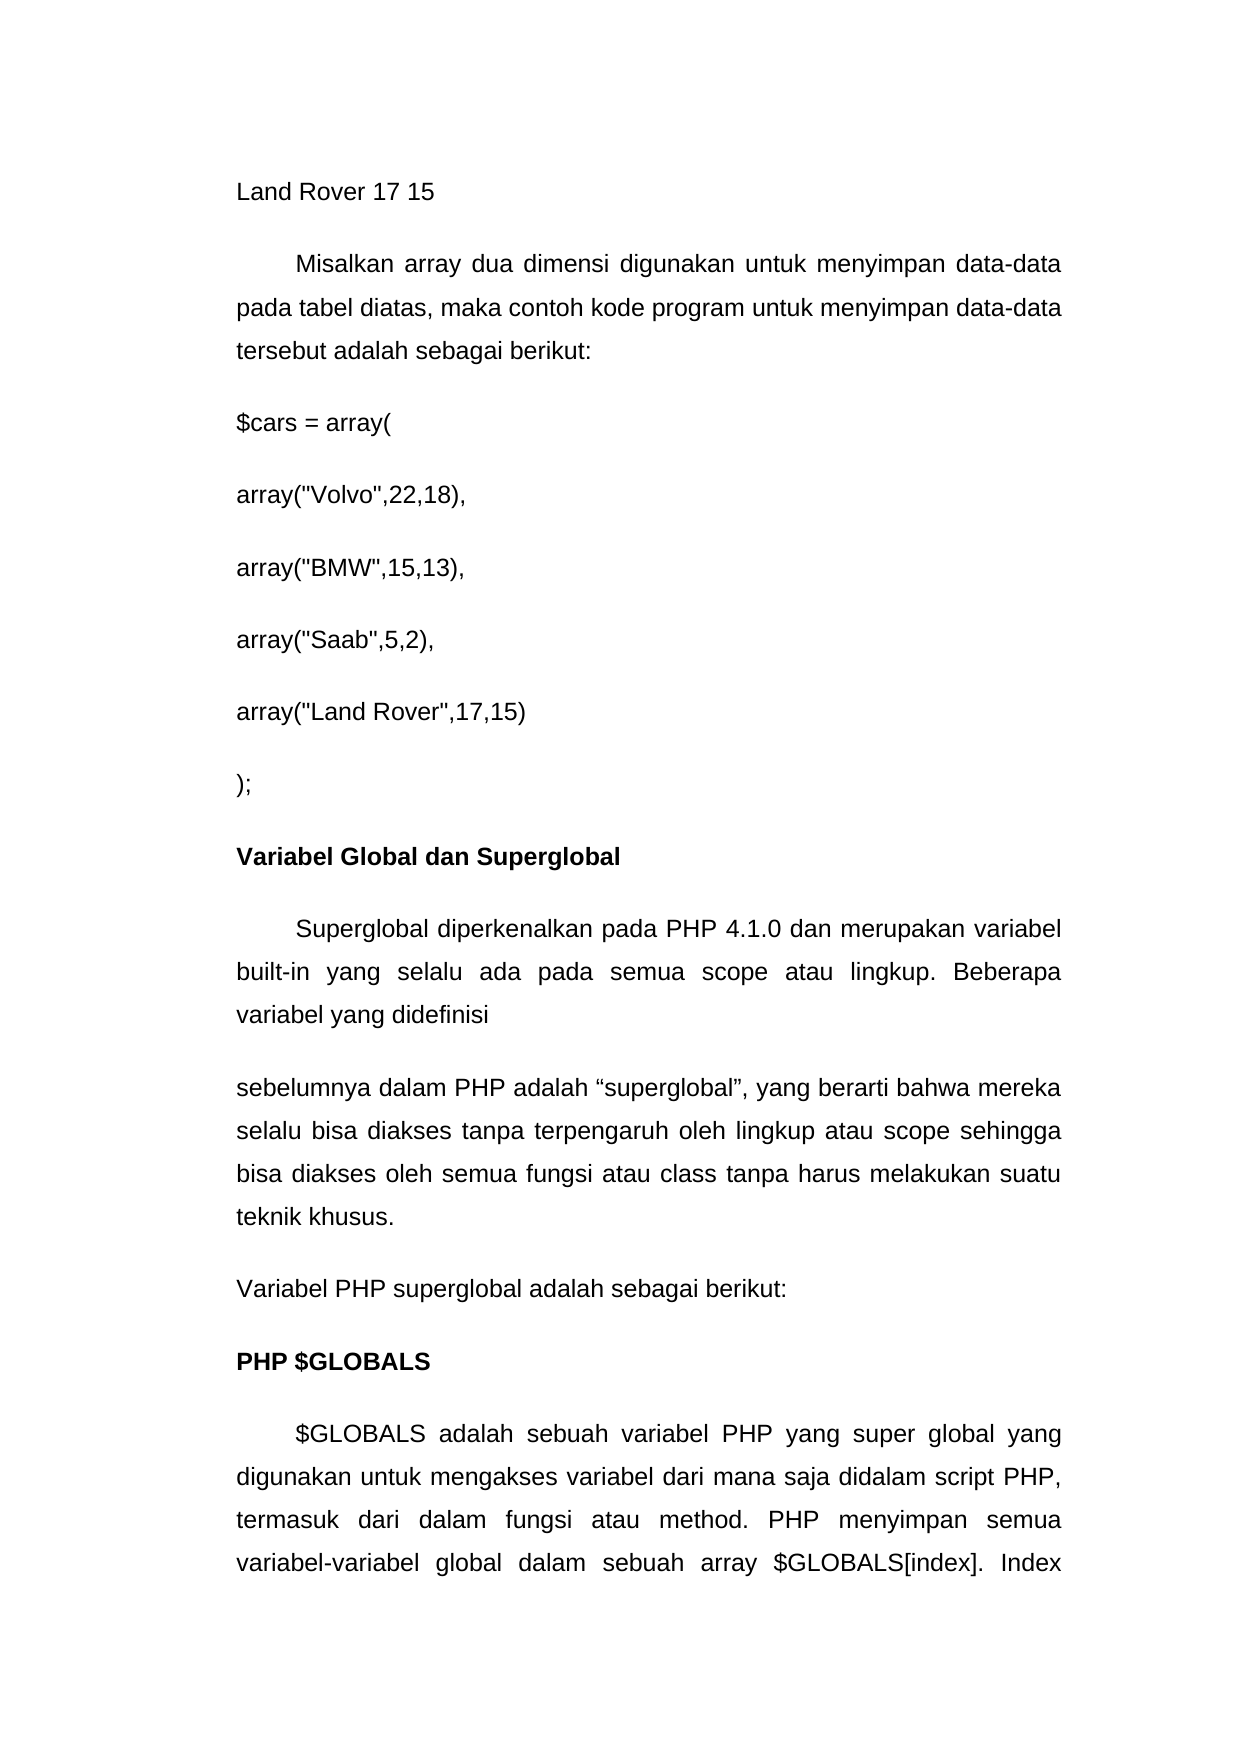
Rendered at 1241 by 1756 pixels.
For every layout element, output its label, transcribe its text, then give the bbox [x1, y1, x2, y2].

list array("Volvo",22,18), [236, 480, 1063, 509]
list array("Saab",5,2), [236, 625, 1063, 654]
list array("Land Rover",17,15) [236, 697, 1063, 726]
list PHP $GLOBALS [236, 1347, 1063, 1375]
list Superglobal diperkenalkan pada PHP 4.1.0 dan merupakan variabel built-in yang selalu ada pada semua scope atau lingkup. Beberapa variabel yang didefinisi [236, 914, 1063, 1029]
list Misalkan array dua dimensi digunakan untuk menyimpan data-data pada tabel diatas, maka contoh kode program untuk menyimpan data-data tersebut adalah sebagai berikut: [236, 249, 1063, 364]
list Variabel Global dan Superglobal [236, 842, 1063, 871]
list sebelumnya dalam PHP adalah “superglobal”, yang berarti bahwa mereka selalu bisa diakses tanpa terpengaruh oleh lingkup atau scope sehingga bisa diakses oleh semua fungsi atau class tanpa harus melakukan suatu teknik khusus. [236, 1073, 1063, 1231]
list $cars = array( [236, 408, 1063, 437]
list Land Rover 17 15 [236, 177, 1063, 206]
list Variabel PHP superglobal adalah sebagai berikut: [236, 1274, 1063, 1303]
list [236, 1419, 1063, 1577]
list ); [236, 769, 1063, 798]
list array("BMW",15,13), [236, 553, 1063, 581]
